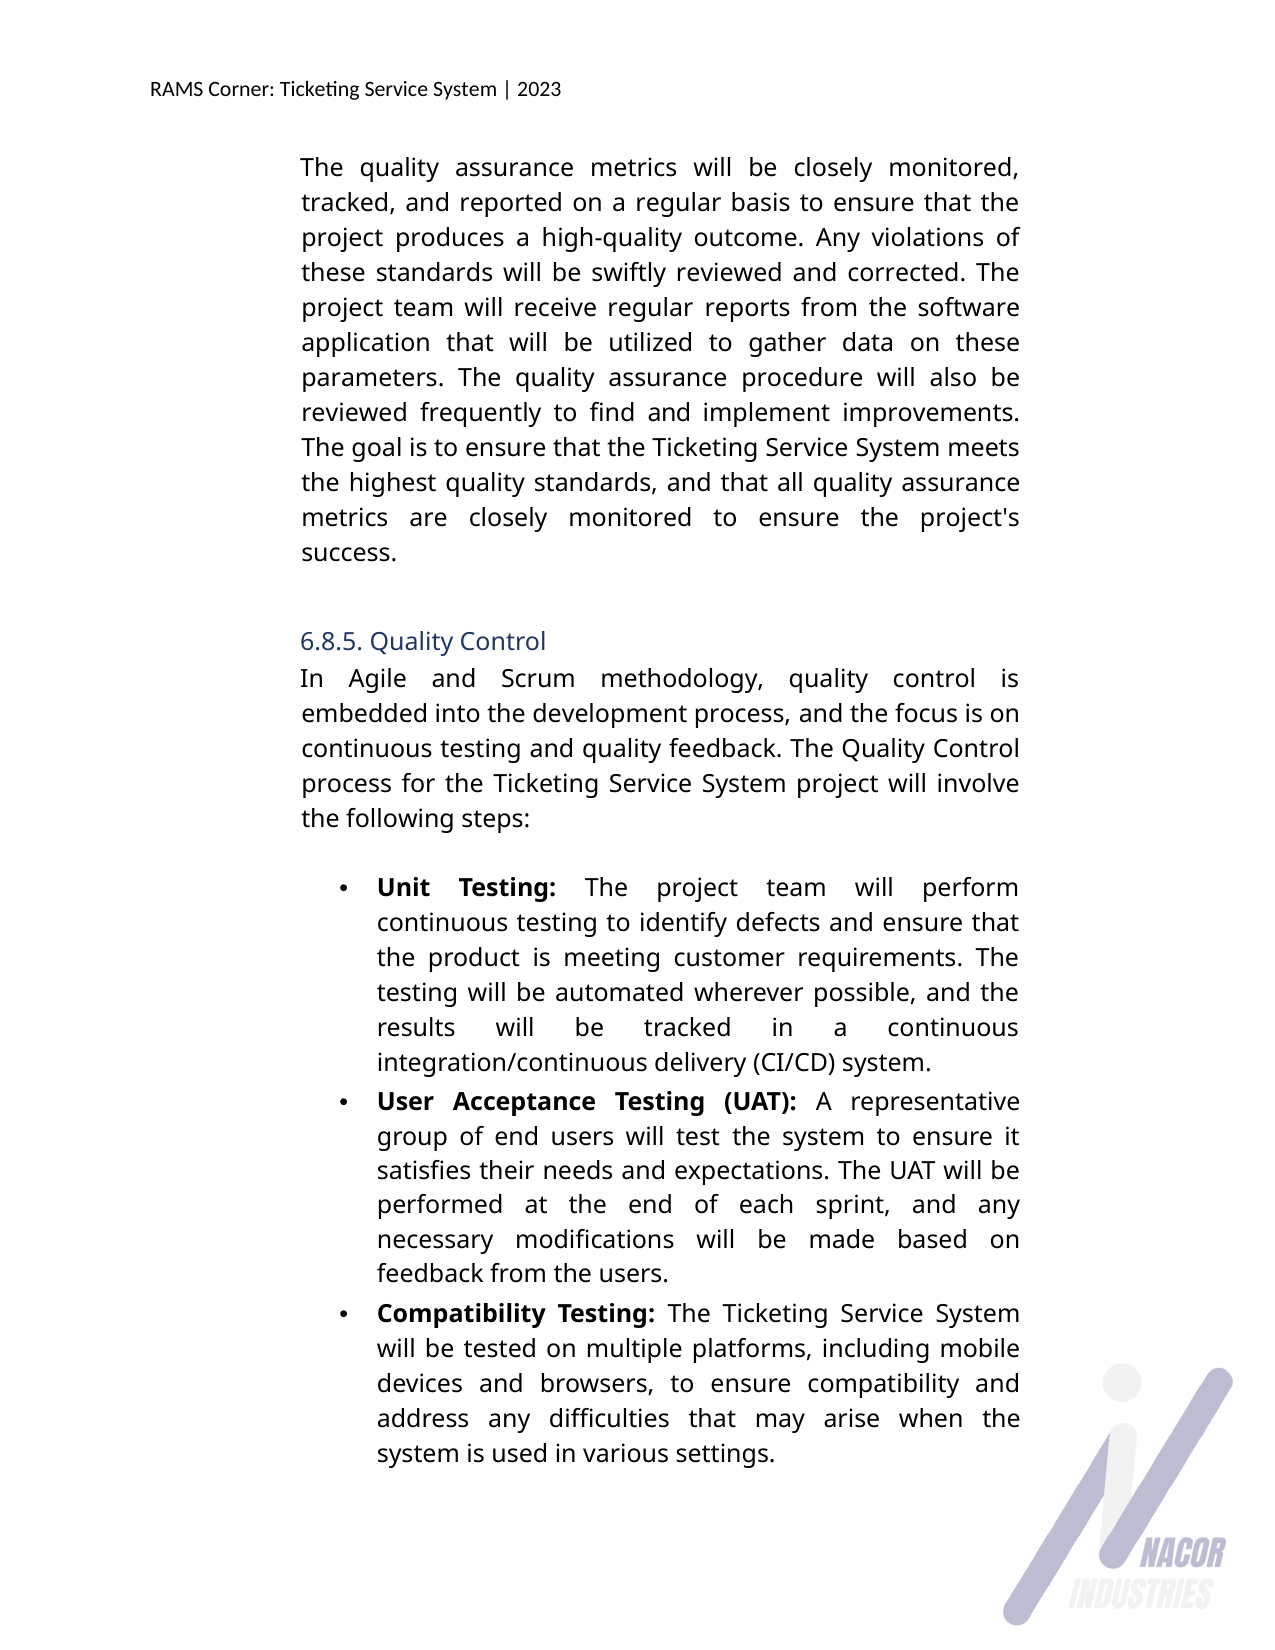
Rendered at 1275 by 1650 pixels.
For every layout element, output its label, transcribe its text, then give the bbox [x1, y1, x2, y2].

subtitle 6.8.5. Quality Control [300, 623, 1125, 657]
picture [968, 1322, 1260, 1637]
list Unit Testing: The project team will perform continuous testing to identify defects and ensure that the product is meeting customer requirements. The testing will be automated wherever possible, and the results will be tracked in a continuous integration/continuous delivery (CI/CD) system. [339, 869, 1020, 1078]
list User Acceptance Testing (UAT): A representative group of end users will test the system to ensure it satisfies their needs and expectations. The UAT will be performed at the end of each sprint, and any necessary modifications will be made based on feedback from the users. [339, 1084, 1020, 1290]
text In Agile and Scrum methodology, quality control is embedded into the development process, and the focus is on continuous testing and quality feedback. The Quality Control process for the Ticketing Service System project will involve the following steps: [300, 660, 1020, 834]
list Compatibility Testing: The Ticketing Service System will be tested on multiple platforms, including mobile devices and browsers, to ensure compatibility and address any difficulties that may arise when the system is used in various settings. [339, 1295, 1021, 1469]
